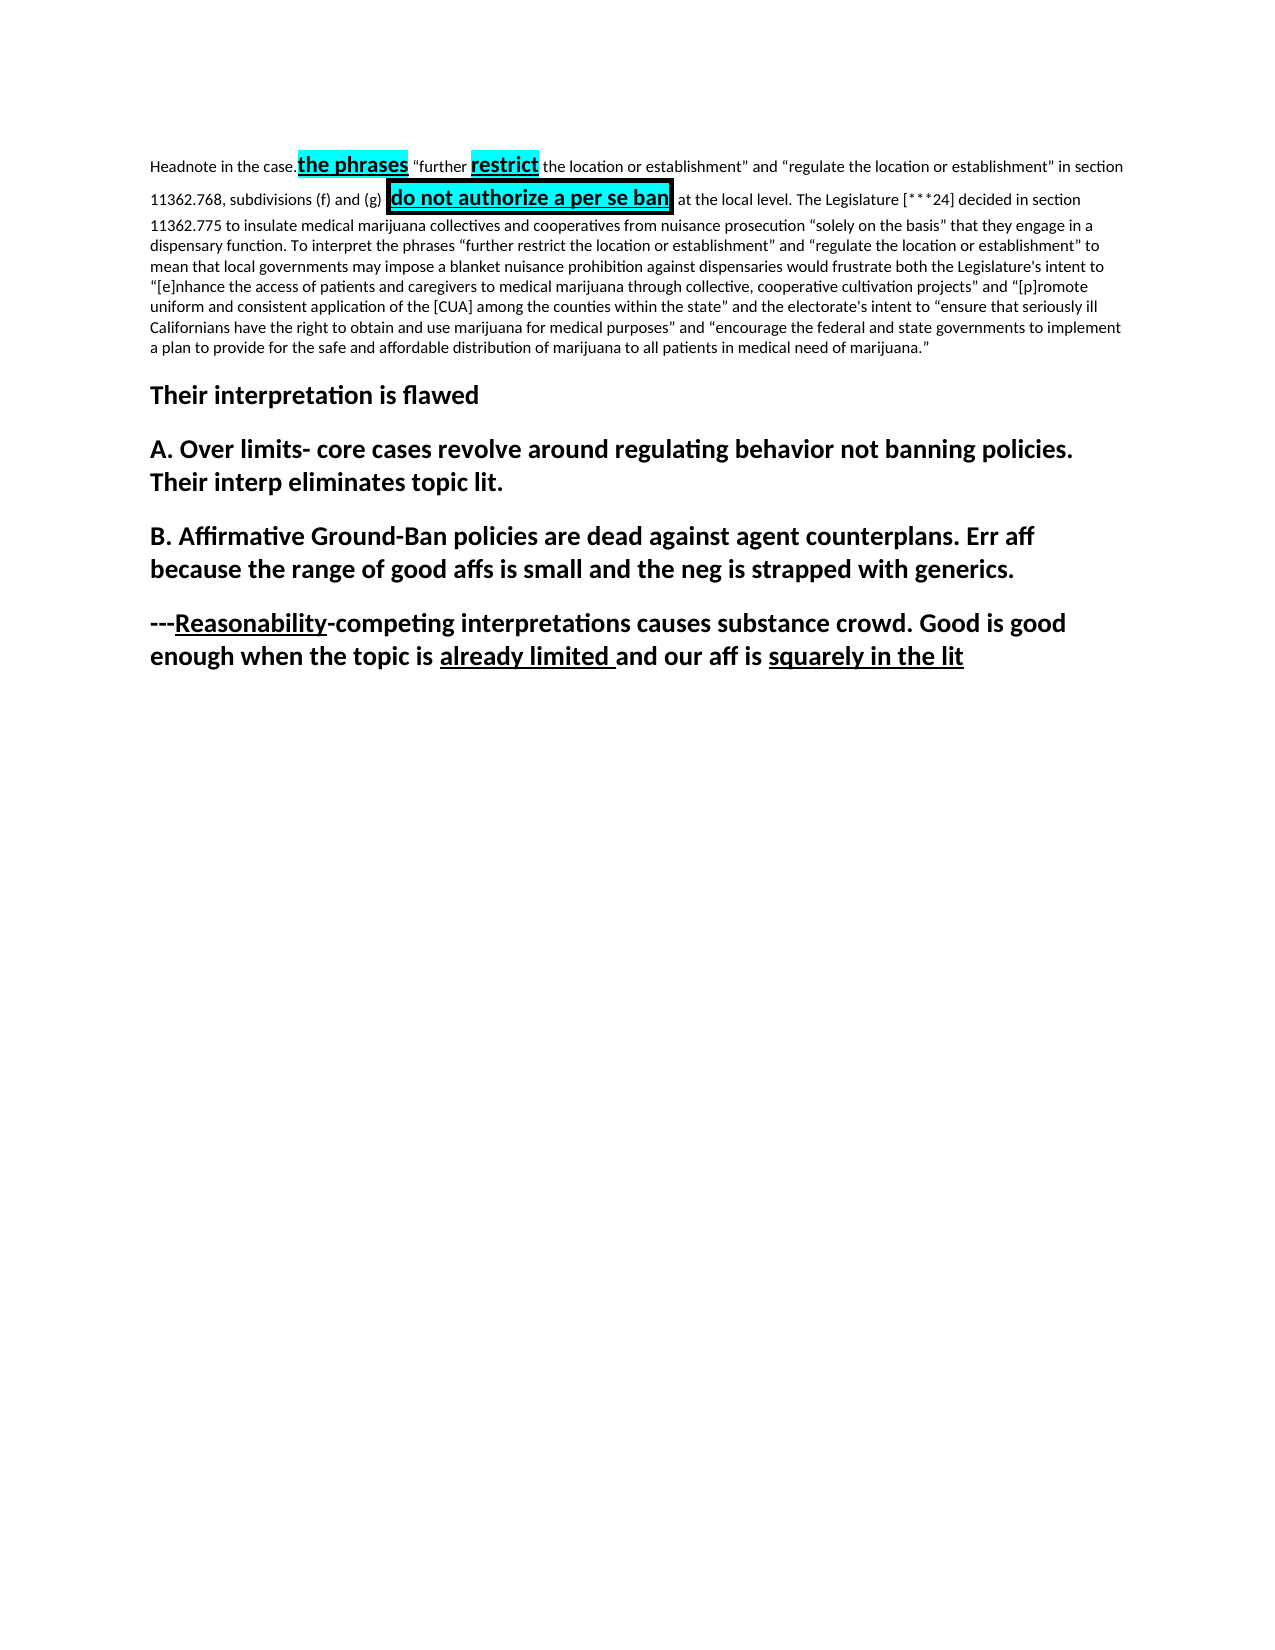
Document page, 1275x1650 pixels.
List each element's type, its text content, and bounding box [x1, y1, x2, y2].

subtitle Their interpretation is flawed [150, 378, 1125, 411]
subtitle B. Affirmative Ground-Ban policies are dead against agent counterplans. Err aff because the range of good affs is small and the neg is strapped with generics. [150, 519, 1125, 585]
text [150, 150, 1125, 358]
subtitle A. Over limits- core cases revolve around regulating behavior not banning policies. Their interp eliminates topic lit. [150, 432, 1125, 498]
subtitle ---Reasonability-competing interpretations causes substance crowd. Good is good enough when the topic is already limited and our aff is squarely in the lit [150, 606, 1125, 672]
